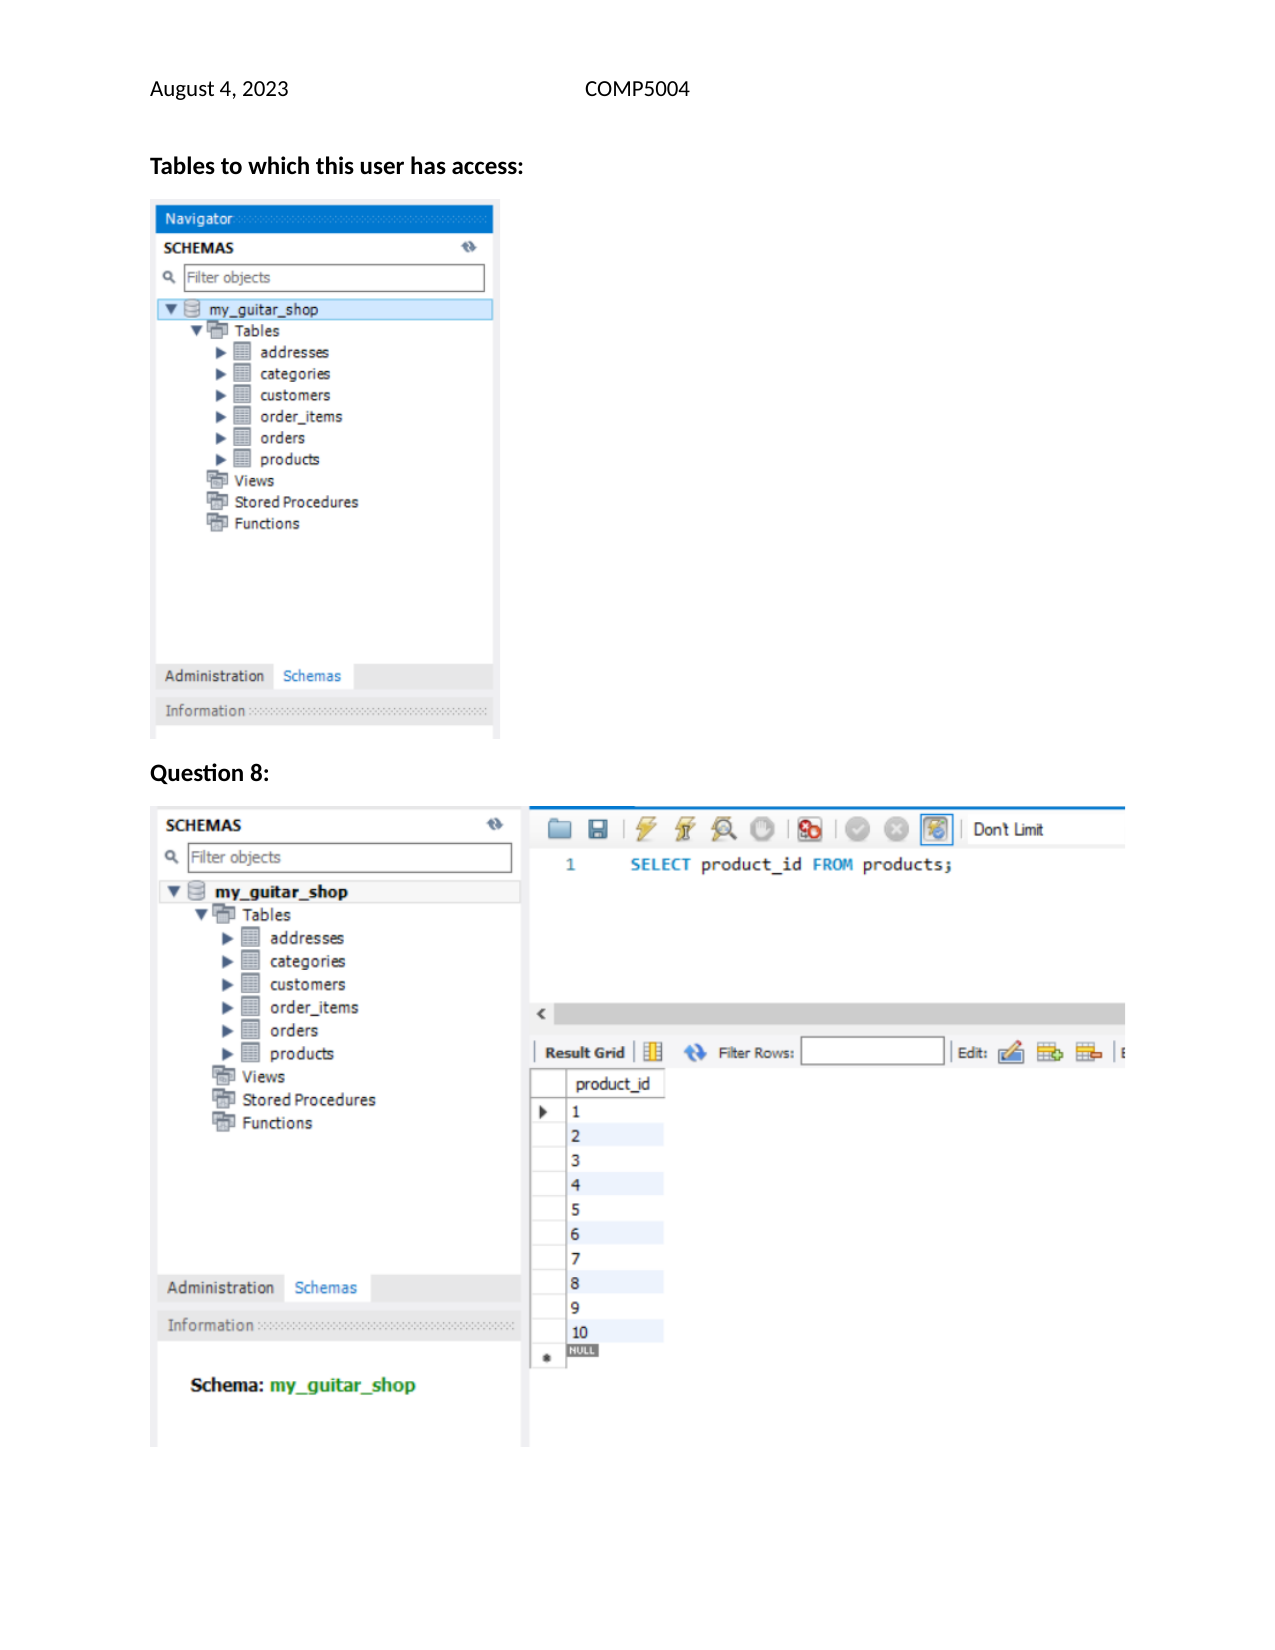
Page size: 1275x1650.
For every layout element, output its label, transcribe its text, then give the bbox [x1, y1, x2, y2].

text Question 8: [150, 757, 1125, 788]
text Tables to which this user has access: [150, 150, 1125, 181]
picture [150, 199, 501, 739]
picture [150, 806, 1125, 1447]
